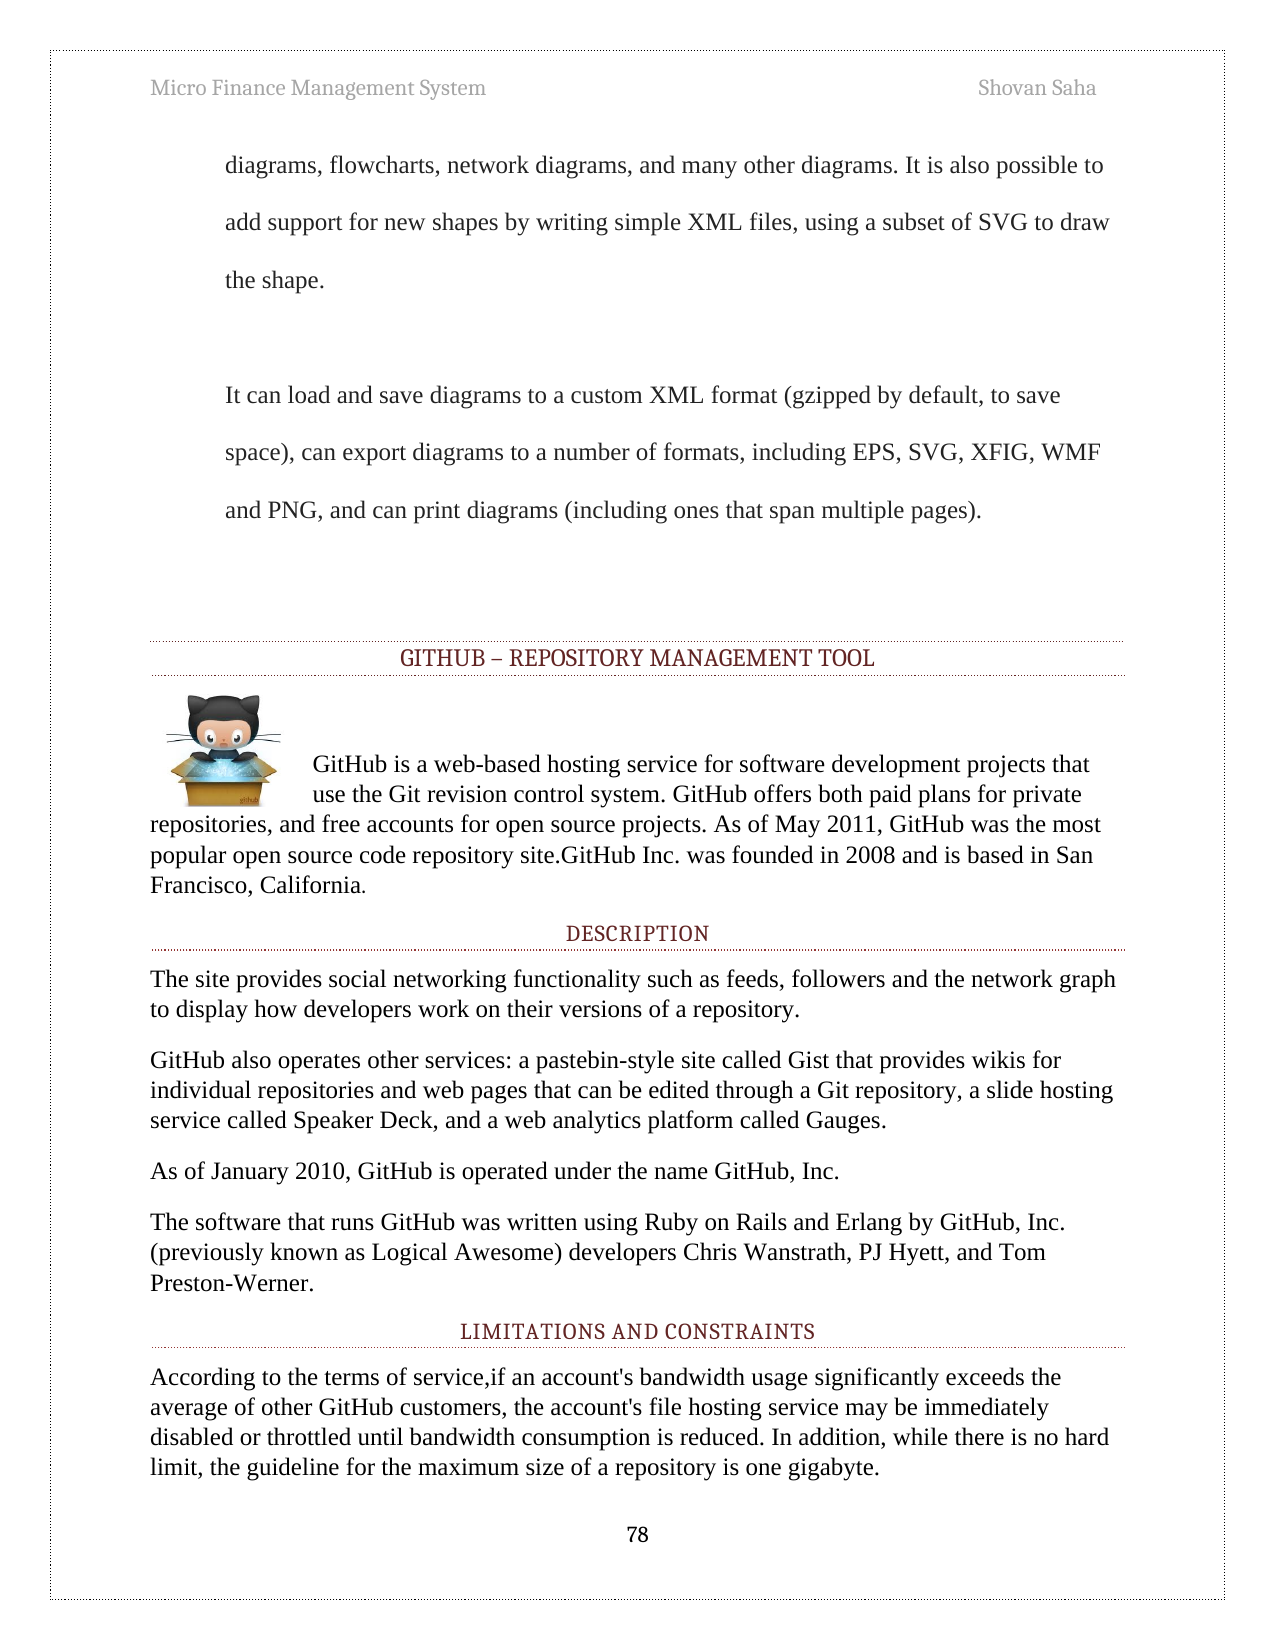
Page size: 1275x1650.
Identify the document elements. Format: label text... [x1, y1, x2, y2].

text GitHub also operates other services: a pastebin-style site called Gist that provides wikis for individual repositories and web pages that can be edited through a Git repository, a slide hosting service called Speaker Deck, and a web analytics platform called Gauges. [150, 1045, 1125, 1134]
text The site provides social networking functionality such as feeds, followers and the network graph to display how developers work on their versions of a repository. [150, 964, 1125, 1023]
list It can load and save diagrams to a custom XML format (gzipped by default, to save space), can export diagrams to a number of formats, including EPS, SVG, XFIG, WMF and PNG, and can print diagrams (including ones that span multiple pages). [225, 380, 1125, 524]
picture [153, 694, 294, 807]
subtitle GitHub – repository management tool [150, 641, 1125, 676]
text According to the terms of service,if an account's bandwidth usage significantly exceeds the average of other GitHub customers, the account's file hosting service may be immediately disabled or throttled until bandwidth consumption is reduced. In addition, while there is no hard limit, the guideline for the maximum size of a repository is one gigabyte. [150, 1362, 1125, 1481]
subtitle Description [150, 921, 1125, 951]
text The software that runs GitHub was written using Ruby on Rails and Erlang by GitHub, Inc. (previously known as Logical Awesome) developers Chris Wanstrath, PJ Hyett, and Tom Preston-Werner. [150, 1207, 1125, 1296]
text GitHub is a web-based hosting service for software development projects that use the Git revision control system. GitHub offers both paid plans for private repositories, and free accounts for open source projects. As of May 2011, GitHub was the most popular open source code repository site.GitHub Inc. was founded in 2008 and is based in San Francisco, California. [150, 749, 1125, 899]
text As of January 2010, GitHub is operated under the name GitHub, Inc. [150, 1156, 1125, 1185]
subtitle Limitations and constraints [150, 1318, 1125, 1348]
